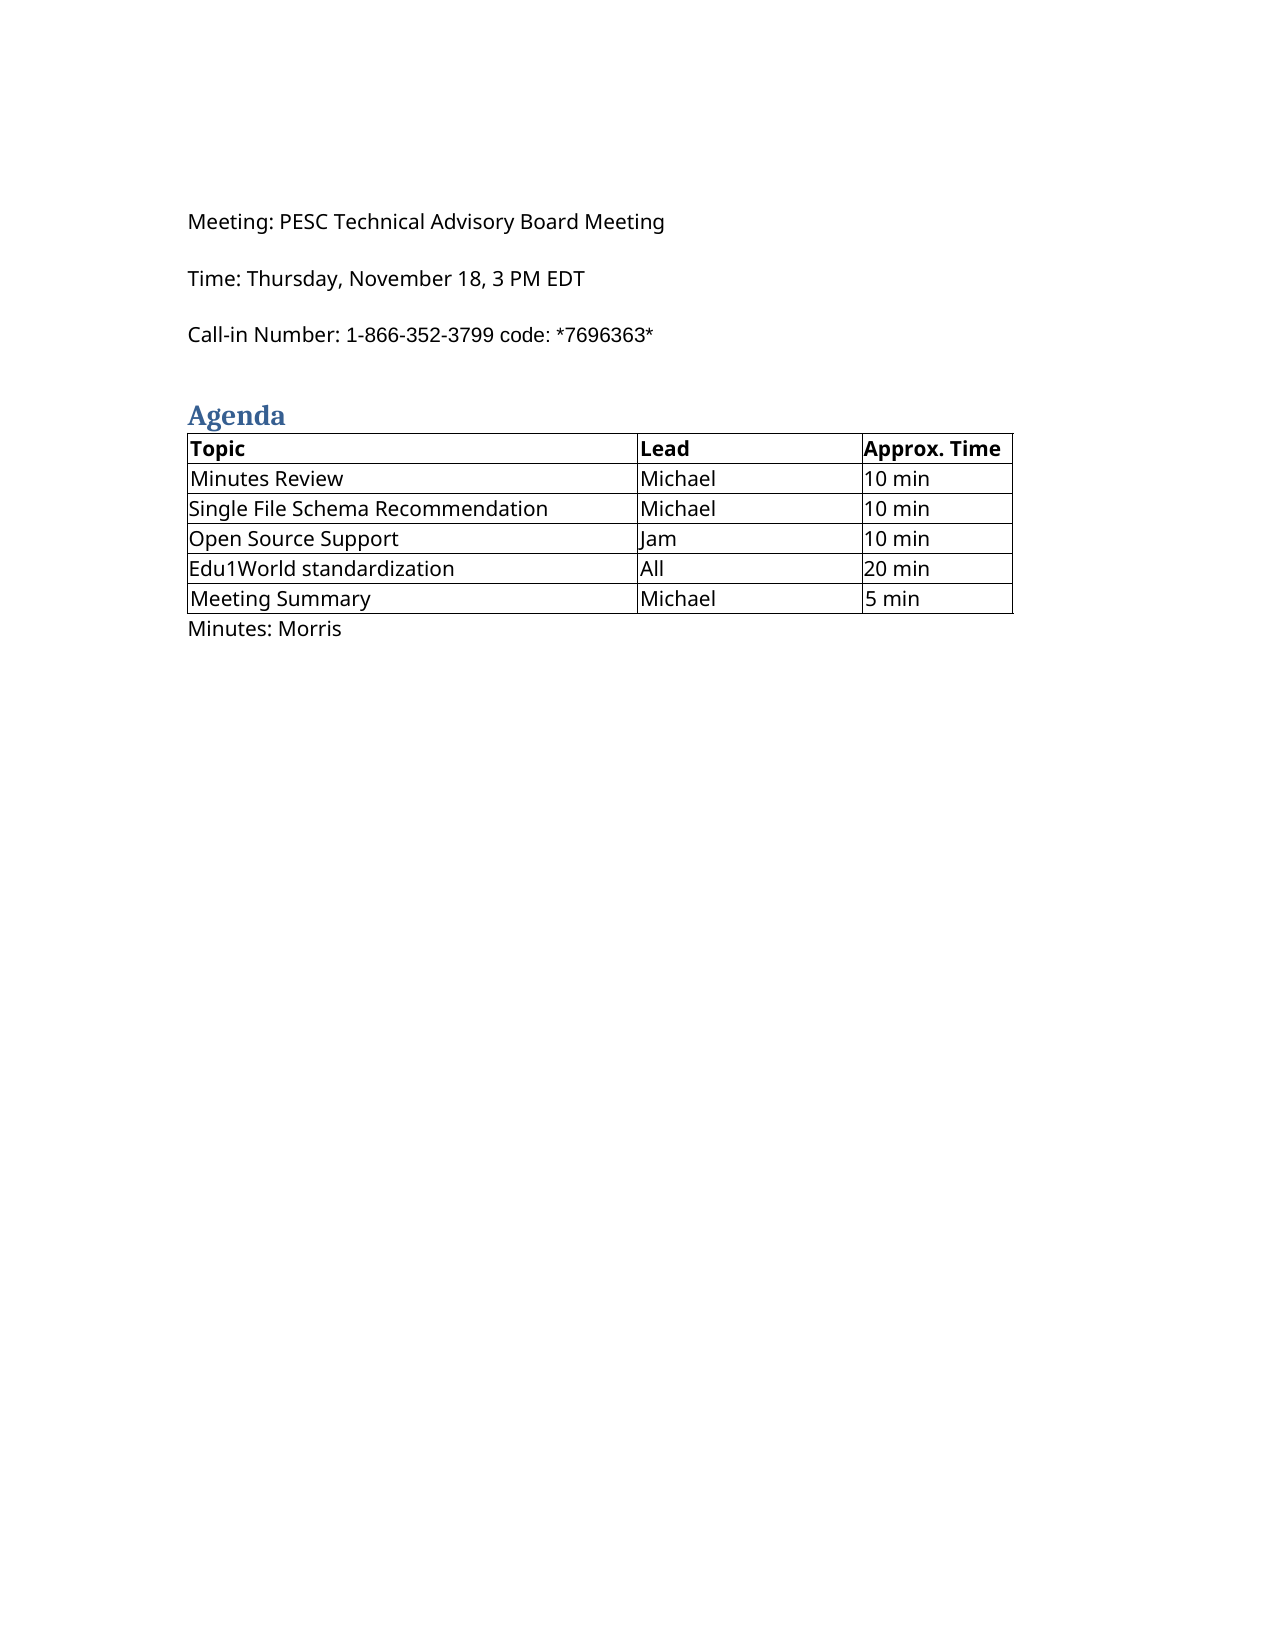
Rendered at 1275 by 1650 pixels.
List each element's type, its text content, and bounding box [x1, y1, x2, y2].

table_cell Michael [638, 494, 862, 523]
table_cell 10 min [863, 494, 1012, 523]
table_cell 20 min [863, 554, 1012, 583]
table_header Topic [188, 434, 637, 463]
table_cell Edu1World standardization [188, 554, 637, 583]
text Call-in Number: 1-866-352-3799 code: *7696363* [187, 321, 1087, 349]
text Time: Thursday, November 18, 3 PM EDT [187, 264, 1087, 292]
table_header Approx. Time [863, 434, 1012, 463]
table_cell Michael [638, 584, 862, 613]
table_cell All [638, 554, 862, 583]
table_cell 5 min [863, 584, 1012, 613]
text Meeting: PESC Technical Advisory Board Meeting [187, 207, 1087, 235]
table_cell Meeting Summary [188, 584, 637, 613]
table_cell Minutes Review [188, 464, 637, 493]
subtitle Agenda [187, 399, 1087, 433]
table_cell Michael [638, 464, 862, 493]
table_cell 10 min [863, 464, 1012, 493]
table_cell Open Source Support [188, 524, 637, 553]
table_cell 10 min [863, 524, 1012, 553]
table_cell Single File Schema Recommendation [188, 494, 637, 523]
table_cell Jam [638, 524, 862, 553]
text Minutes: Morris [187, 614, 1087, 643]
table_header Lead [638, 434, 862, 463]
